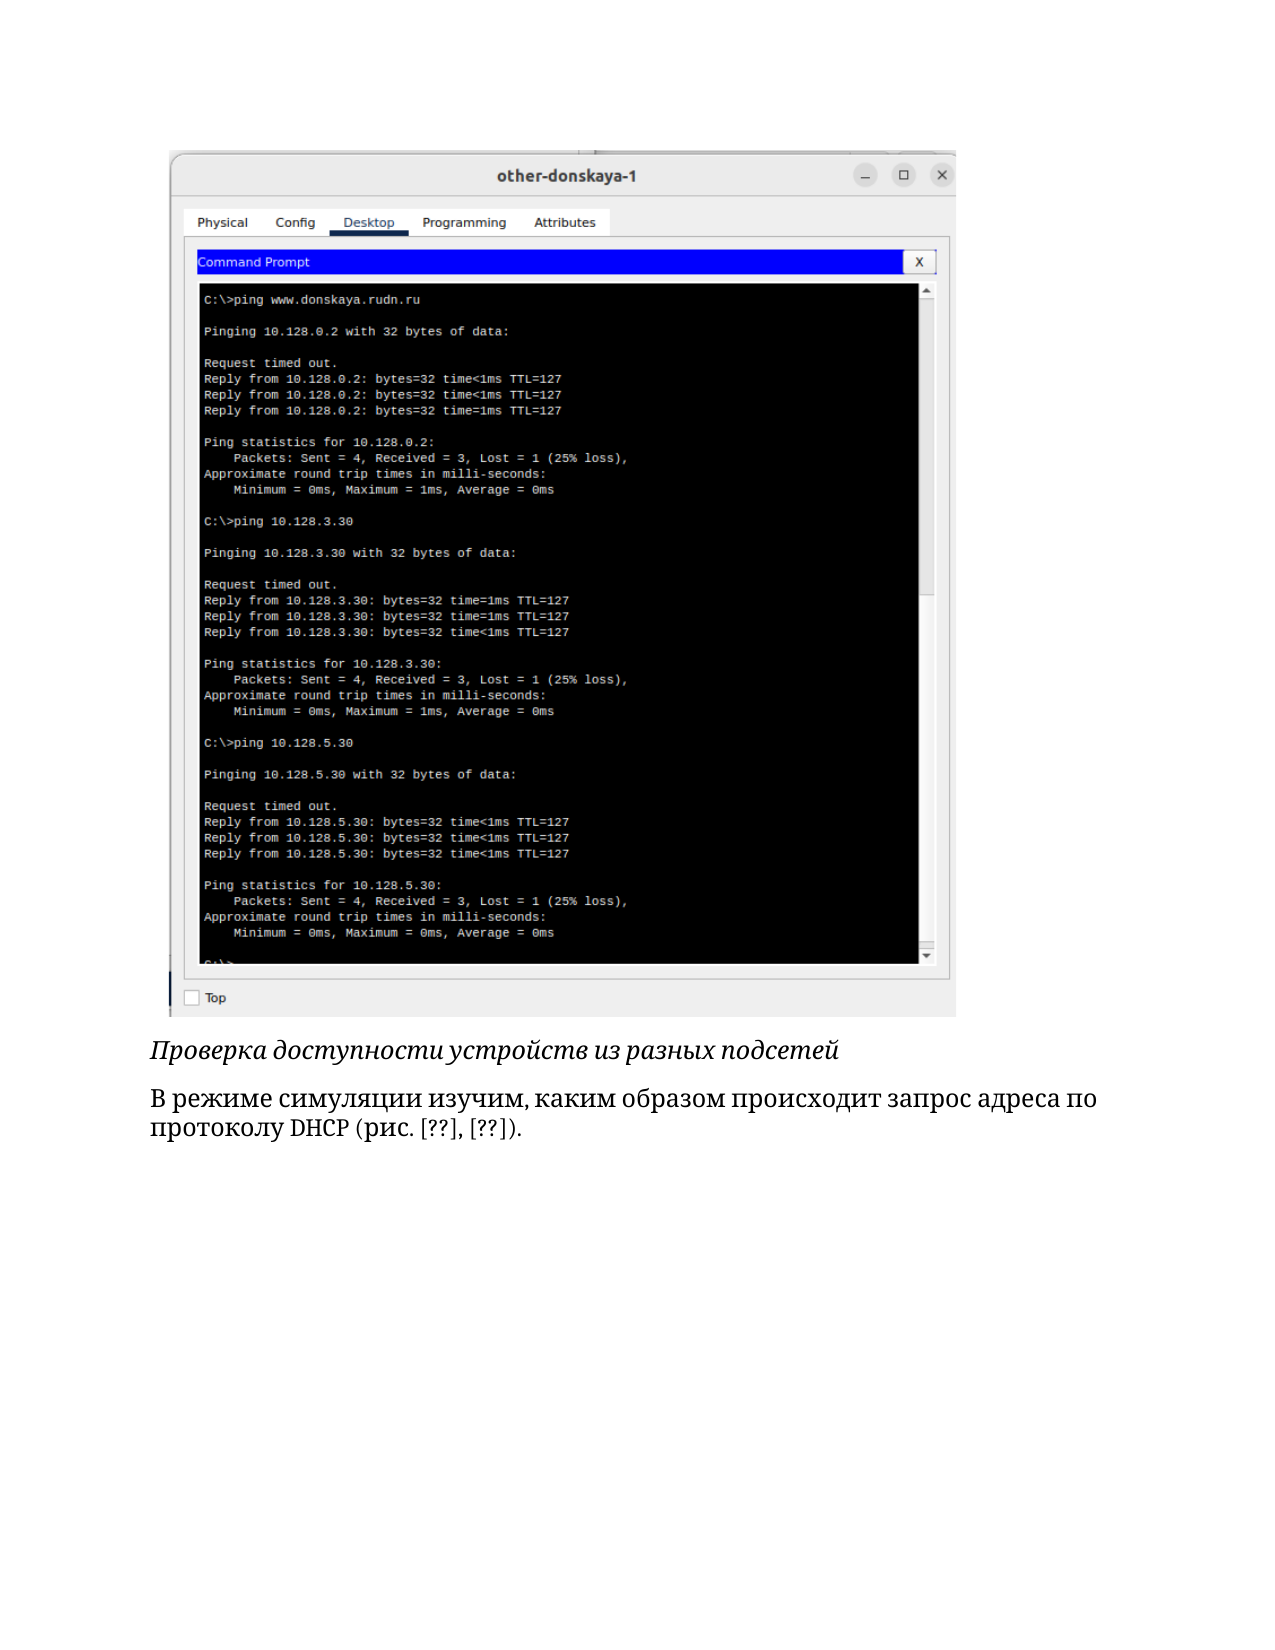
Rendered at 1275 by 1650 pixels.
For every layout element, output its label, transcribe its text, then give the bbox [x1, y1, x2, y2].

text В режиме симуляции изучим, каким образом происходит запрос адреса по протоколу DHCP (рис. [??], [??]). [150, 1085, 1125, 1142]
text Проверка доступности устройств из разных подсетей [150, 1037, 1125, 1066]
picture [168, 150, 957, 1017]
